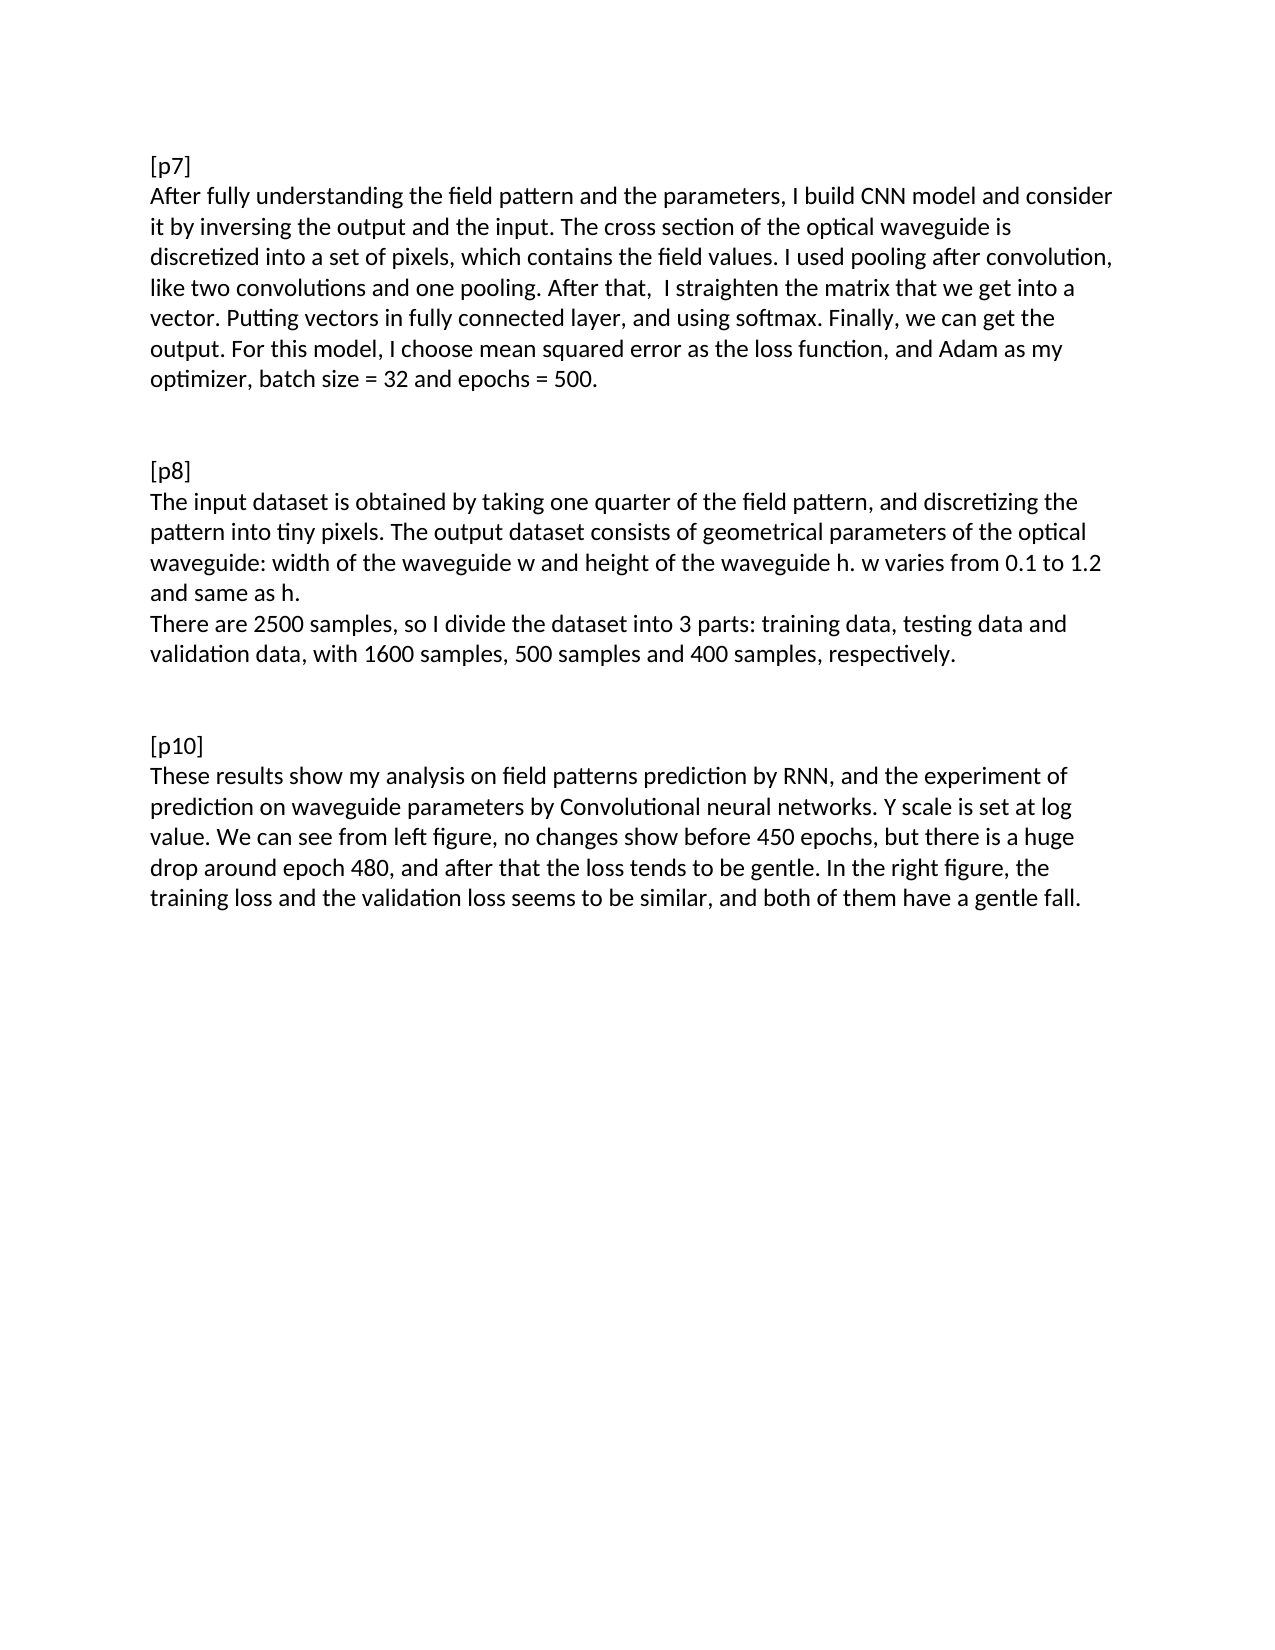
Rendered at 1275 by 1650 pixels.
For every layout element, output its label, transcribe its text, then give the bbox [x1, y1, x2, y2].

text These results show my analysis on field patterns prediction by RNN, and the experiment of prediction on waveguide parameters by Convolutional neural networks. Y scale is set at log value. We can see from left figure, no changes show before 450 epochs, but there is a huge drop around epoch 480, and after that the loss tends to be gentle. In the right figure, the training loss and the validation loss seems to be similar, and both of them have a gentle fall. [150, 760, 1125, 913]
text [p8] [150, 455, 1125, 486]
text [p7] [150, 150, 1125, 181]
text After fully understanding the field pattern and the parameters, I build CNN model and consider it by inversing the output and the input. The cross section of the optical waveguide is discretized into a set of pixels, which contains the field values. I used pooling after convolution, like two convolutions and one pooling. After that, I straighten the matrix that we get into a vector. Putting vectors in fully connected layer, and using softmax. Finally, we can get the output. For this model, I choose mean squared error as the loss function, and Adam as my optimizer, batch size = 32 and epochs = 500. [150, 181, 1125, 394]
text [p10] [150, 730, 1125, 760]
text There are 2500 samples, so I divide the dataset into 3 parts: training data, testing data and validation data, with 1600 samples, 500 samples and 400 samples, respectively. [150, 608, 1125, 669]
text The input dataset is obtained by taking one quarter of the field pattern, and discretizing the pattern into tiny pixels. The output dataset consists of geometrical parameters of the optical waveguide: width of the waveguide w and height of the waveguide h. w varies from 0.1 to 1.2 and same as h. [150, 486, 1125, 608]
